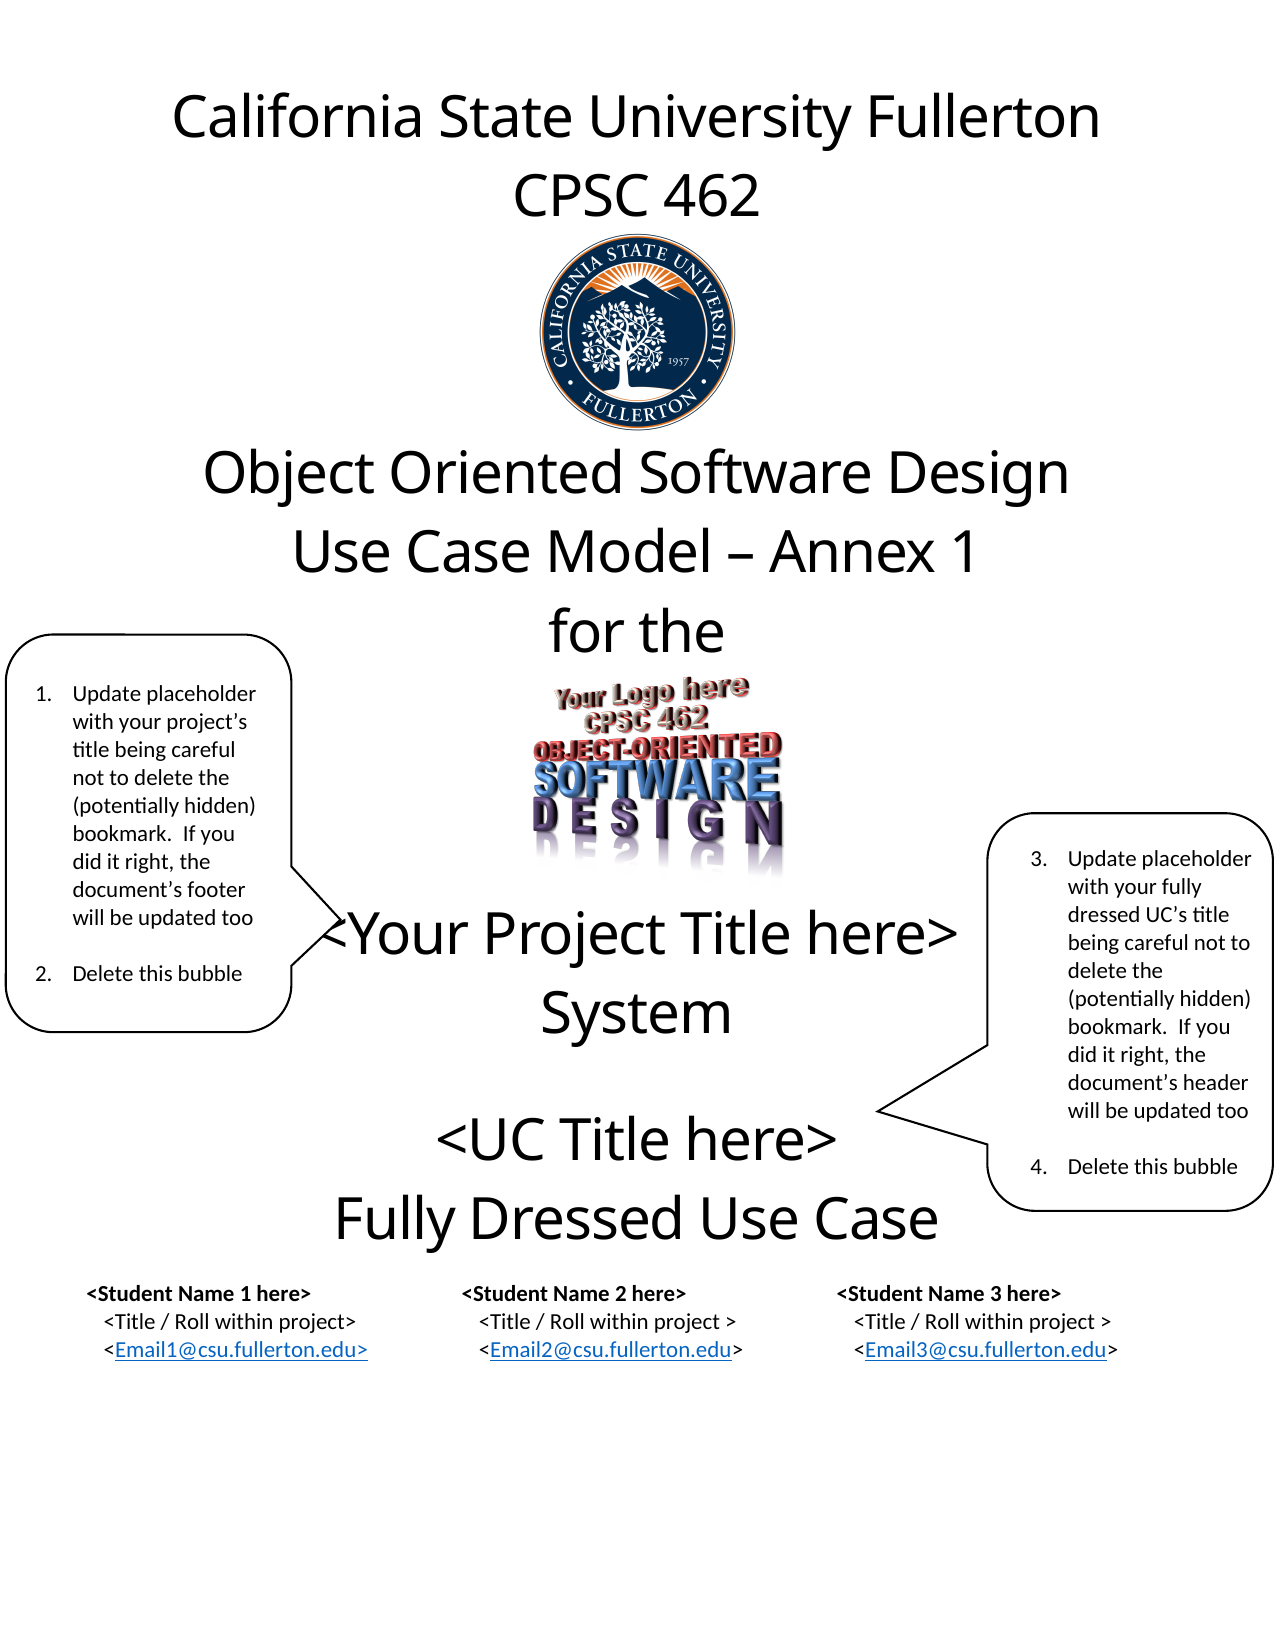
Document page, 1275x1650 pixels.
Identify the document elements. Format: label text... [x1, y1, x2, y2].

title Object Oriented Software Design [75, 431, 1200, 510]
table_cell <Title / Roll within project> [75, 1308, 450, 1336]
title System [75, 971, 986, 1051]
title Use Case Model – Annex 1 [75, 510, 1200, 590]
title for the [75, 590, 1200, 669]
picture [539, 233, 736, 431]
title California State University Fullerton [75, 75, 1200, 154]
title Fully Dressed Use Case [75, 1177, 1200, 1257]
table_header <Student Name 2 here> [450, 1280, 825, 1307]
table_header <Student Name 3 here> [825, 1280, 1200, 1307]
title CPSC 462 [75, 154, 1200, 234]
table_header <Student Name 1 here> [75, 1280, 450, 1307]
title <UC Title here> [75, 1098, 987, 1177]
table_cell <Title / Roll within project > [825, 1308, 1200, 1336]
table_cell <Email2@csu.fullerton.edu> [450, 1336, 825, 1363]
table_cell <Email1@csu.fullerton.edu> [75, 1336, 450, 1363]
picture [460, 669, 816, 892]
title <Your Project Title here> [293, 892, 986, 971]
table_cell <Email3@csu.fullerton.edu> [825, 1336, 1200, 1363]
table_cell <Title / Roll within project > [450, 1308, 825, 1336]
